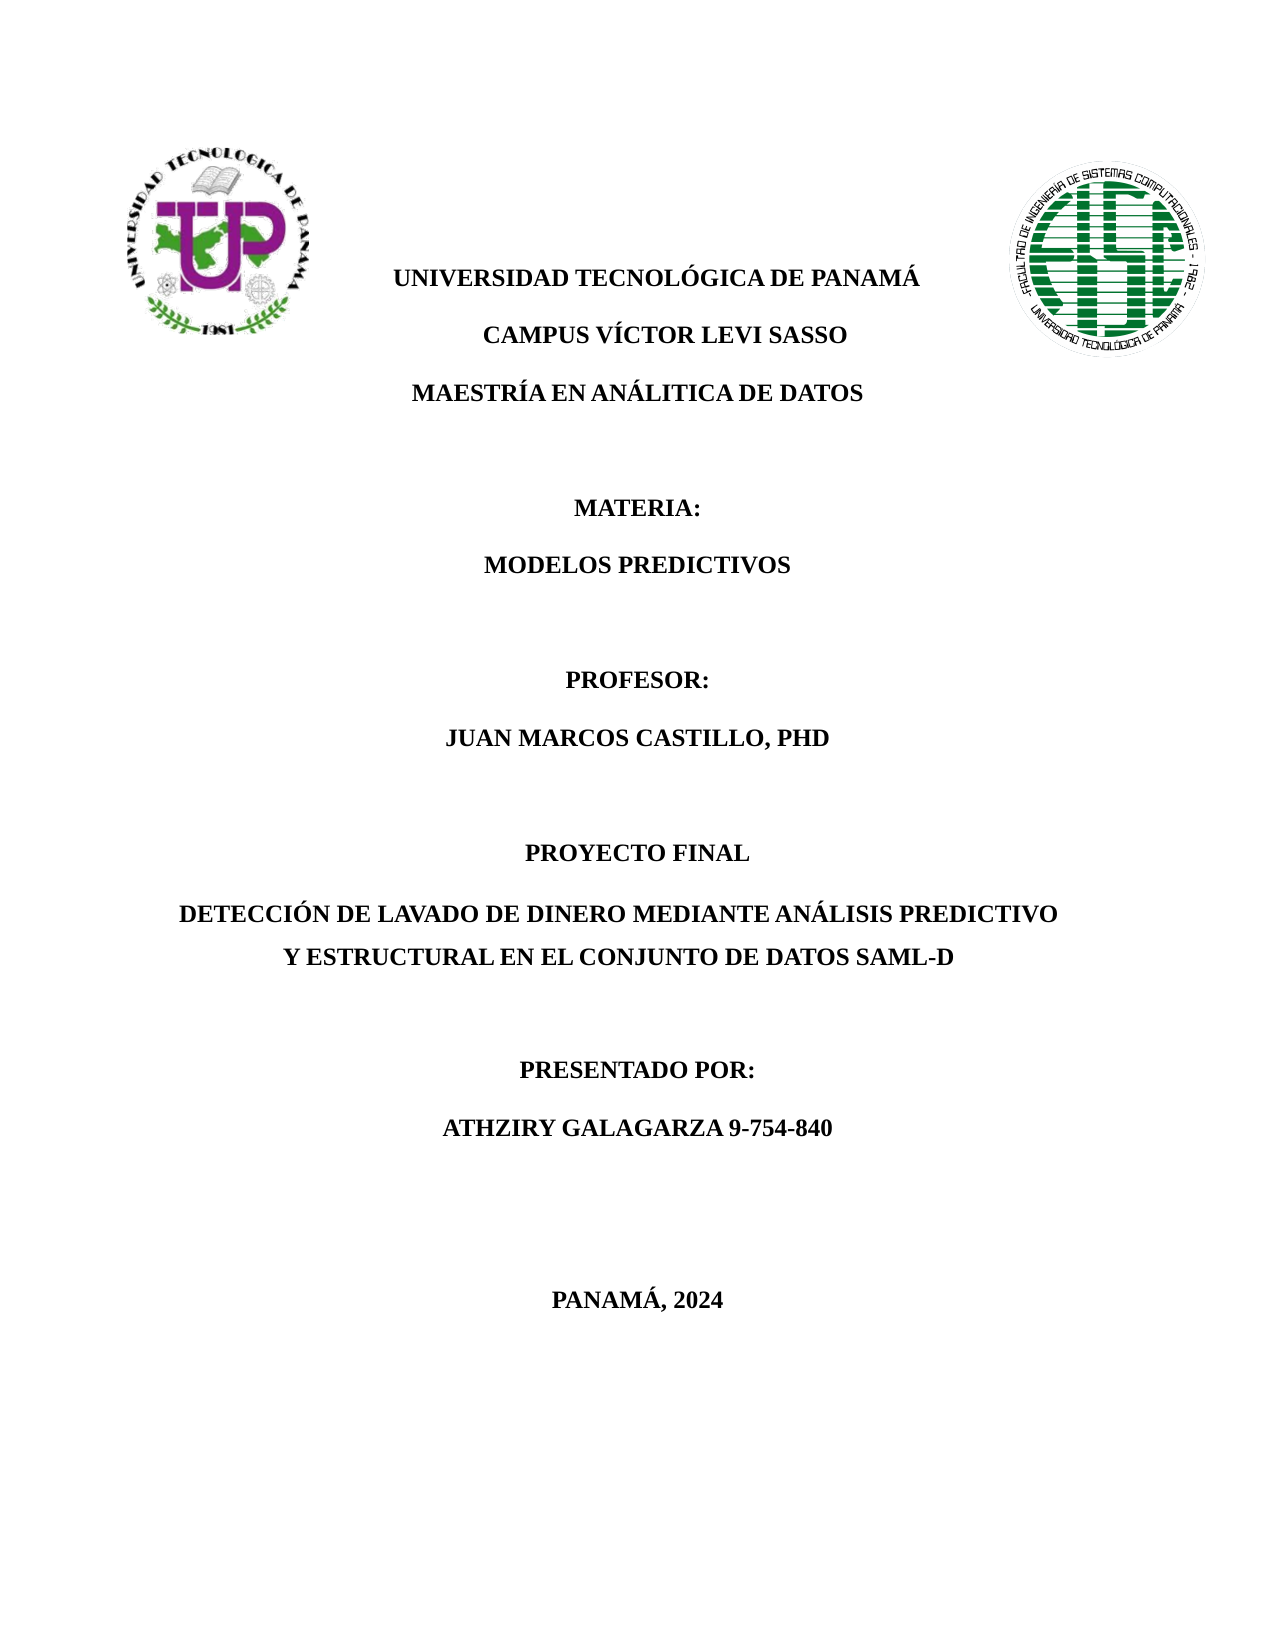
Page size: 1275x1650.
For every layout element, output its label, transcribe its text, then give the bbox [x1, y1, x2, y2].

text PROFESOR: [177, 665, 1098, 694]
text MAESTRÍA EN ANÁLITICA DE DATOS [177, 378, 1098, 406]
picture [1003, 156, 1208, 360]
text PROYECTO FINAL [177, 838, 1098, 866]
text ATHZIRY GALAGARZA 9-754-840 [177, 1113, 1098, 1142]
text DETECCIÓN DE LAVADO DE DINERO MEDIANTE ANÁLISIS PREDICTIVO Y ESTRUCTURAL EN EL CONJUNTO DE DATOS SAML-D [177, 899, 1060, 971]
picture [125, 147, 309, 333]
text MATERIA: [177, 493, 1098, 521]
text MODELOS PREDICTIVOS [177, 550, 1098, 579]
text PRESENTADO POR: [177, 1056, 1098, 1084]
text PANAMÁ, 2024 [177, 1286, 1098, 1314]
text JUAN MARCOS CASTILLO, PHD [177, 723, 1098, 751]
text UNIVERSIDAD TECNOLÓGICA DE PANAMÁ [303, 263, 1009, 291]
text CAMPUS VÍCTOR LEVI SASSO [177, 320, 1064, 349]
